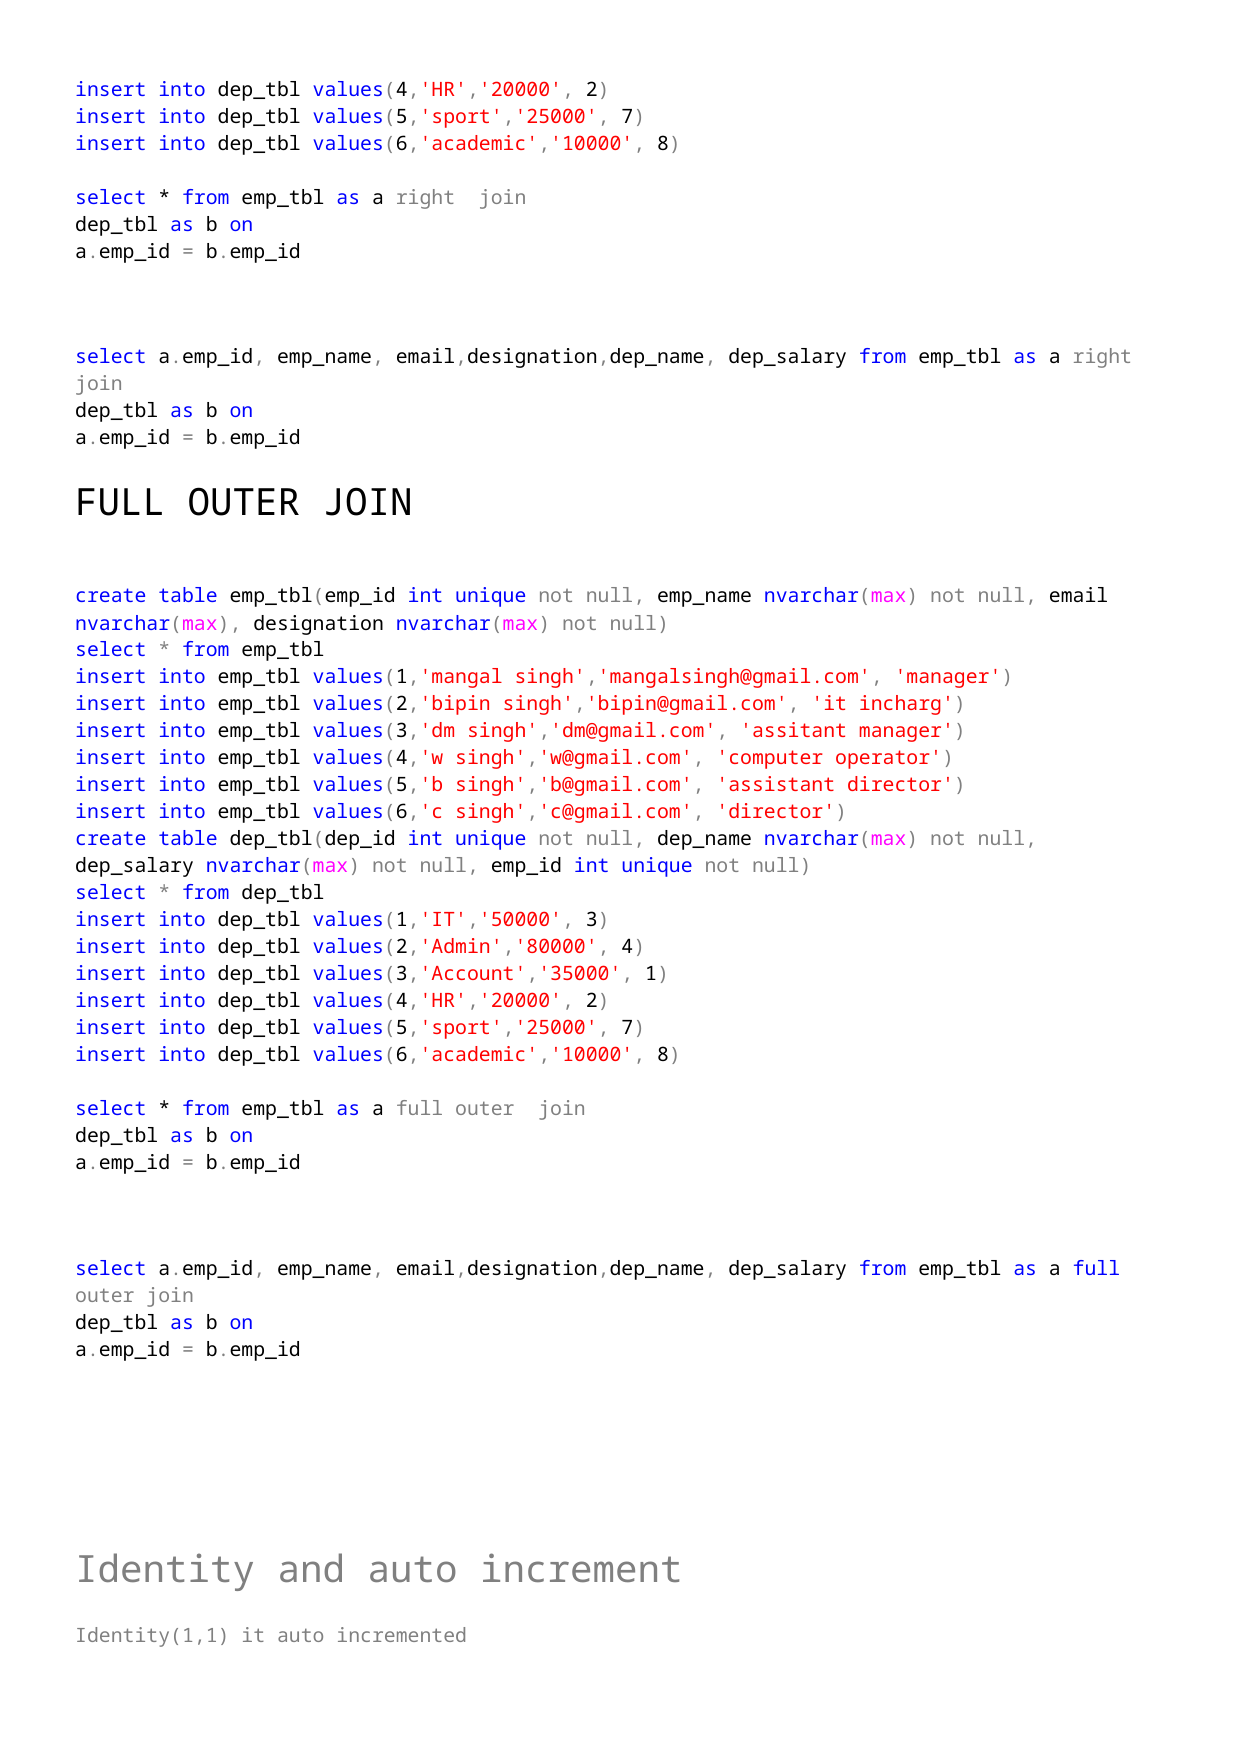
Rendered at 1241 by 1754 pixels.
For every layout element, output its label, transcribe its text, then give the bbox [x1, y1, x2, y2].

text select a.emp_id, emp_name, email,designation,dep_name, dep_salary from emp_tbl as a full outer join [75, 1254, 1165, 1308]
text insert into dep_tbl values(4,'HR','20000', 2) [75, 986, 1165, 1013]
text select * from emp_tbl as a right join [75, 183, 1165, 210]
text a.emp_id = b.emp_id [75, 1335, 1165, 1362]
text Identity(1,1) it auto incremented [75, 1622, 1165, 1648]
text insert into emp_tbl values(6,'c singh','c@gmail.com', 'director') [75, 798, 1165, 824]
text insert into emp_tbl values(1,'mangal singh','mangalsingh@gmail.com', 'manager') [75, 663, 1165, 690]
text dep_tbl as b on [75, 1121, 1165, 1148]
text select * from dep_tbl [75, 878, 1165, 906]
text a.emp_id = b.emp_id [75, 423, 1165, 451]
text select * from emp_tbl [75, 636, 1165, 663]
text create table emp_tbl(emp_id int unique not null, emp_name nvarchar(max) not null, email nvarchar(max), designation nvarchar(max) not null) [75, 582, 1165, 636]
text insert into emp_tbl values(4,'w singh','w@gmail.com', 'computer operator') [75, 744, 1165, 771]
text insert into emp_tbl values(5,'b singh','b@gmail.com', 'assistant director') [75, 771, 1165, 798]
text insert into emp_tbl values(3,'dm singh','dm@gmail.com', 'assitant manager') [75, 717, 1165, 744]
text insert into dep_tbl values(1,'IT','50000', 3) [75, 906, 1165, 932]
text a.emp_id = b.emp_id [75, 1148, 1165, 1175]
text insert into dep_tbl values(3,'Account','35000', 1) [75, 959, 1165, 986]
text dep_tbl as b on [75, 1308, 1165, 1335]
text dep_tbl as b on [75, 397, 1165, 423]
text insert into dep_tbl values(5,'sport','25000', 7) [75, 1013, 1165, 1040]
text insert into emp_tbl values(2,'bipin singh','bipin@gmail.com', 'it incharg') [75, 690, 1165, 717]
text Identity and auto increment [75, 1542, 1165, 1593]
text insert into dep_tbl values(2,'Admin','80000', 4) [75, 932, 1165, 959]
text create table dep_tbl(dep_id int unique not null, dep_name nvarchar(max) not null, dep_salary nvarchar(max) not null, emp_id int unique not null) [75, 824, 1165, 878]
text select * from emp_tbl as a full outer join [75, 1094, 1165, 1121]
text dep_tbl as b on [75, 210, 1165, 237]
text a.emp_id = b.emp_id [75, 237, 1165, 264]
text insert into dep_tbl values(6,'academic','10000', 8) [75, 1040, 1165, 1067]
text select a.emp_id, emp_name, email,designation,dep_name, dep_salary from emp_tbl as a right join [75, 343, 1165, 397]
text FULL OUTER JOIN [75, 475, 1165, 526]
text insert into dep_tbl values(4,'HR','20000', 2) [75, 75, 1165, 102]
text insert into dep_tbl values(5,'sport','25000', 7) [75, 102, 1165, 129]
text insert into dep_tbl values(6,'academic','10000', 8) [75, 129, 1165, 156]
